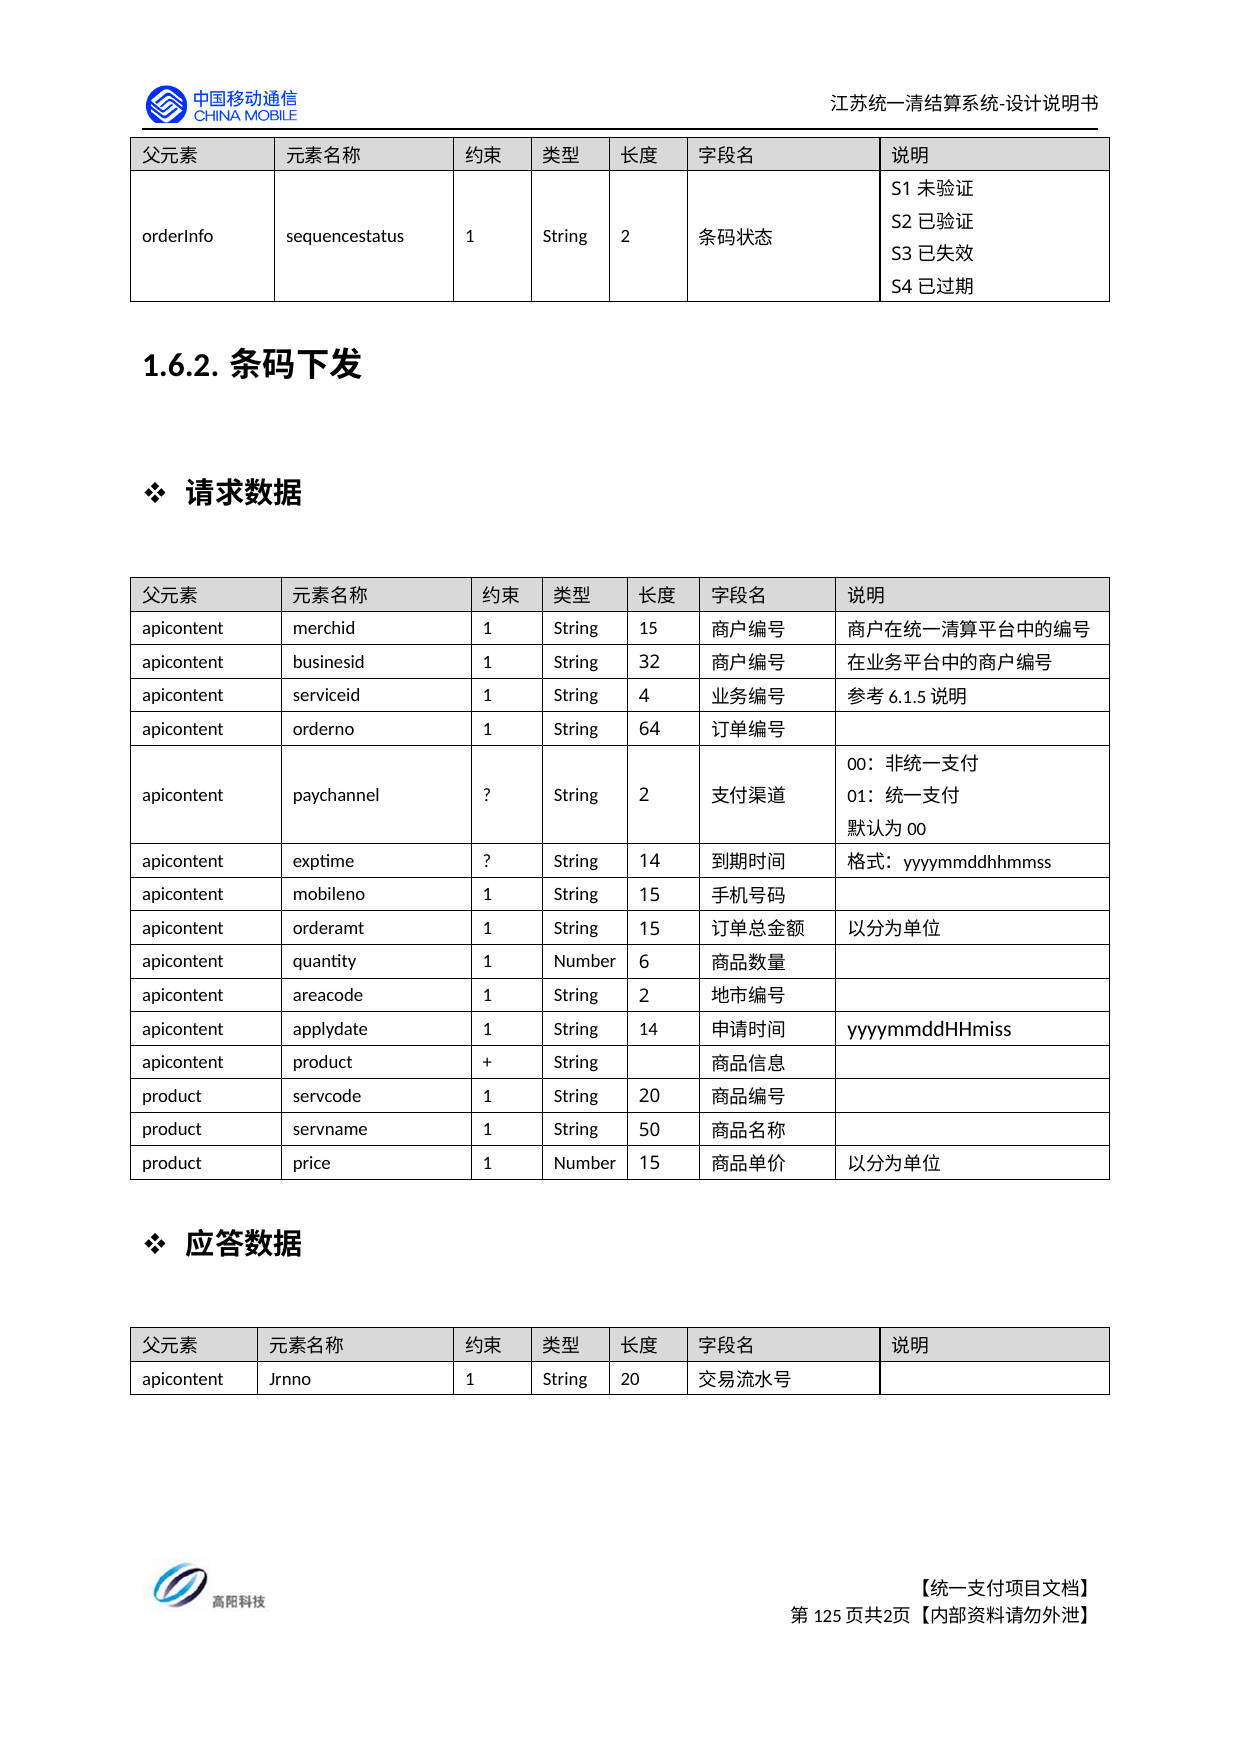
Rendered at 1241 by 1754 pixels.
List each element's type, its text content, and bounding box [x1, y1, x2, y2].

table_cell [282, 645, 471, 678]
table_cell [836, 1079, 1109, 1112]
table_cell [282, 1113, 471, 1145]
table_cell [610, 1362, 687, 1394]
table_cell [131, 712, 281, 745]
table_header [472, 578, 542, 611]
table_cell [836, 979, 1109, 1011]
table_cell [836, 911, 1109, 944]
subtitle 应答数据 [142, 1209, 1098, 1274]
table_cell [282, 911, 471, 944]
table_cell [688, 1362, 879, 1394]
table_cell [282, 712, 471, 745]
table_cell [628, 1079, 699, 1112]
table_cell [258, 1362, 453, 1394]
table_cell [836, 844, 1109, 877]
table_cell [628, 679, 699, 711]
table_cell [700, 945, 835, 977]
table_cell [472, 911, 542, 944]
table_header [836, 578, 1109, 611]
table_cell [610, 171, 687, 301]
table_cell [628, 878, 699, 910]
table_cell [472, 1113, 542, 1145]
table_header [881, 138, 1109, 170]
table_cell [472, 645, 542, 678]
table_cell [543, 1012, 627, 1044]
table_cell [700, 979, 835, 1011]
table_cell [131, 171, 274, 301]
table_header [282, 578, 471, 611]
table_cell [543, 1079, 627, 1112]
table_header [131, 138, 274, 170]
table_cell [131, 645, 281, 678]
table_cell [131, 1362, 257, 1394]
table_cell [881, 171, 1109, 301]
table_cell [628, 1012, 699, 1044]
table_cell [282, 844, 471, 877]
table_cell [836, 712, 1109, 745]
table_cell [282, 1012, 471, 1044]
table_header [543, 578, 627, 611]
picture [141, 1558, 273, 1612]
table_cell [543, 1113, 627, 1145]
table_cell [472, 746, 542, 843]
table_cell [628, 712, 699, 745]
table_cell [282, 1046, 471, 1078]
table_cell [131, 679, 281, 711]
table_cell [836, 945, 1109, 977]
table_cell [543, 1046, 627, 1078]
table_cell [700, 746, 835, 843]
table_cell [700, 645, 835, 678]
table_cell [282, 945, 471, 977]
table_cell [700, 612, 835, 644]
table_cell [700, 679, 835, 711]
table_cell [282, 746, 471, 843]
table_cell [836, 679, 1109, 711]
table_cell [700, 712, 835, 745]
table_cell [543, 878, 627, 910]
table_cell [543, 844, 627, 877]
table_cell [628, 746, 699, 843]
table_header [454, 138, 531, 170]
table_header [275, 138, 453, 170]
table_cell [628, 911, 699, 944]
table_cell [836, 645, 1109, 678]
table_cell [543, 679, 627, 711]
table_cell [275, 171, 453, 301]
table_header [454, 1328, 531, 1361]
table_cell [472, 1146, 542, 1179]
subtitle 请求数据 [142, 458, 1098, 523]
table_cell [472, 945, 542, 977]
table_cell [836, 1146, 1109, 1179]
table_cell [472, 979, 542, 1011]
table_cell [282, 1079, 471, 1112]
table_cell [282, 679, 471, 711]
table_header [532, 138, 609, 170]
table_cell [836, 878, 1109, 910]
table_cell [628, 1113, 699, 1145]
picture [141, 85, 298, 123]
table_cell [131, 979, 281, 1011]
subtitle 条码下发 [142, 329, 1098, 394]
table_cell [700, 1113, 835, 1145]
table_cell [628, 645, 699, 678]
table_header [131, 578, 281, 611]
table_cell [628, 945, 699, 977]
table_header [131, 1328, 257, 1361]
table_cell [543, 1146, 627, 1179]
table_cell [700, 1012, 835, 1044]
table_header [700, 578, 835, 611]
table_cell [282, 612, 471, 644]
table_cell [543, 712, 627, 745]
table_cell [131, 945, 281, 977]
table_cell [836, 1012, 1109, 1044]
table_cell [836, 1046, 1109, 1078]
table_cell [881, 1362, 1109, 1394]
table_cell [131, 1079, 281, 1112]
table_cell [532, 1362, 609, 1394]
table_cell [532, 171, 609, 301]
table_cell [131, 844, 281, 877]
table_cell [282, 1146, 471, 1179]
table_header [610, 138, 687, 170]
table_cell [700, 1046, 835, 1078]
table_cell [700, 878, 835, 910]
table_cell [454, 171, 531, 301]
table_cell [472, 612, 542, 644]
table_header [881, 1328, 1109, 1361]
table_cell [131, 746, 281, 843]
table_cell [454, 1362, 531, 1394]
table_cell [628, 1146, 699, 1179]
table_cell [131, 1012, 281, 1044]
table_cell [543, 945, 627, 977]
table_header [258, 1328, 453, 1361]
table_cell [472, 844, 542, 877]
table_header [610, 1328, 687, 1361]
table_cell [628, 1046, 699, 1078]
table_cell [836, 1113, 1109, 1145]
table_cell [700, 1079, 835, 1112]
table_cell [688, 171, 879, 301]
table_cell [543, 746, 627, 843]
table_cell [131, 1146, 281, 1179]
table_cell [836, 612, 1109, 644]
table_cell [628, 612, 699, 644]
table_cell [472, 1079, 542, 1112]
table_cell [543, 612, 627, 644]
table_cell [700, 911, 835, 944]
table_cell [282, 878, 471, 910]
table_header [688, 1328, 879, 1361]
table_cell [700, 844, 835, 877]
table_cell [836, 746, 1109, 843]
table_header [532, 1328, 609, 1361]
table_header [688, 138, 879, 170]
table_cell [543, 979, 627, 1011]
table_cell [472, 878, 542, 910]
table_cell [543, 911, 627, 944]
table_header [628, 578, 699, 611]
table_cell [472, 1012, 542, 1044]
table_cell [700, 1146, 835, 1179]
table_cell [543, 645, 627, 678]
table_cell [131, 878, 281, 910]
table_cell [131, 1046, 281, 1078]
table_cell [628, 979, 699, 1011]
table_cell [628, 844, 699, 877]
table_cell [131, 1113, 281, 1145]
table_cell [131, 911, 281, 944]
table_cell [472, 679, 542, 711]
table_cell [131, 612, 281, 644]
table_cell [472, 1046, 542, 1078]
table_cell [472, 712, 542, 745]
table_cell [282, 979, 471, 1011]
